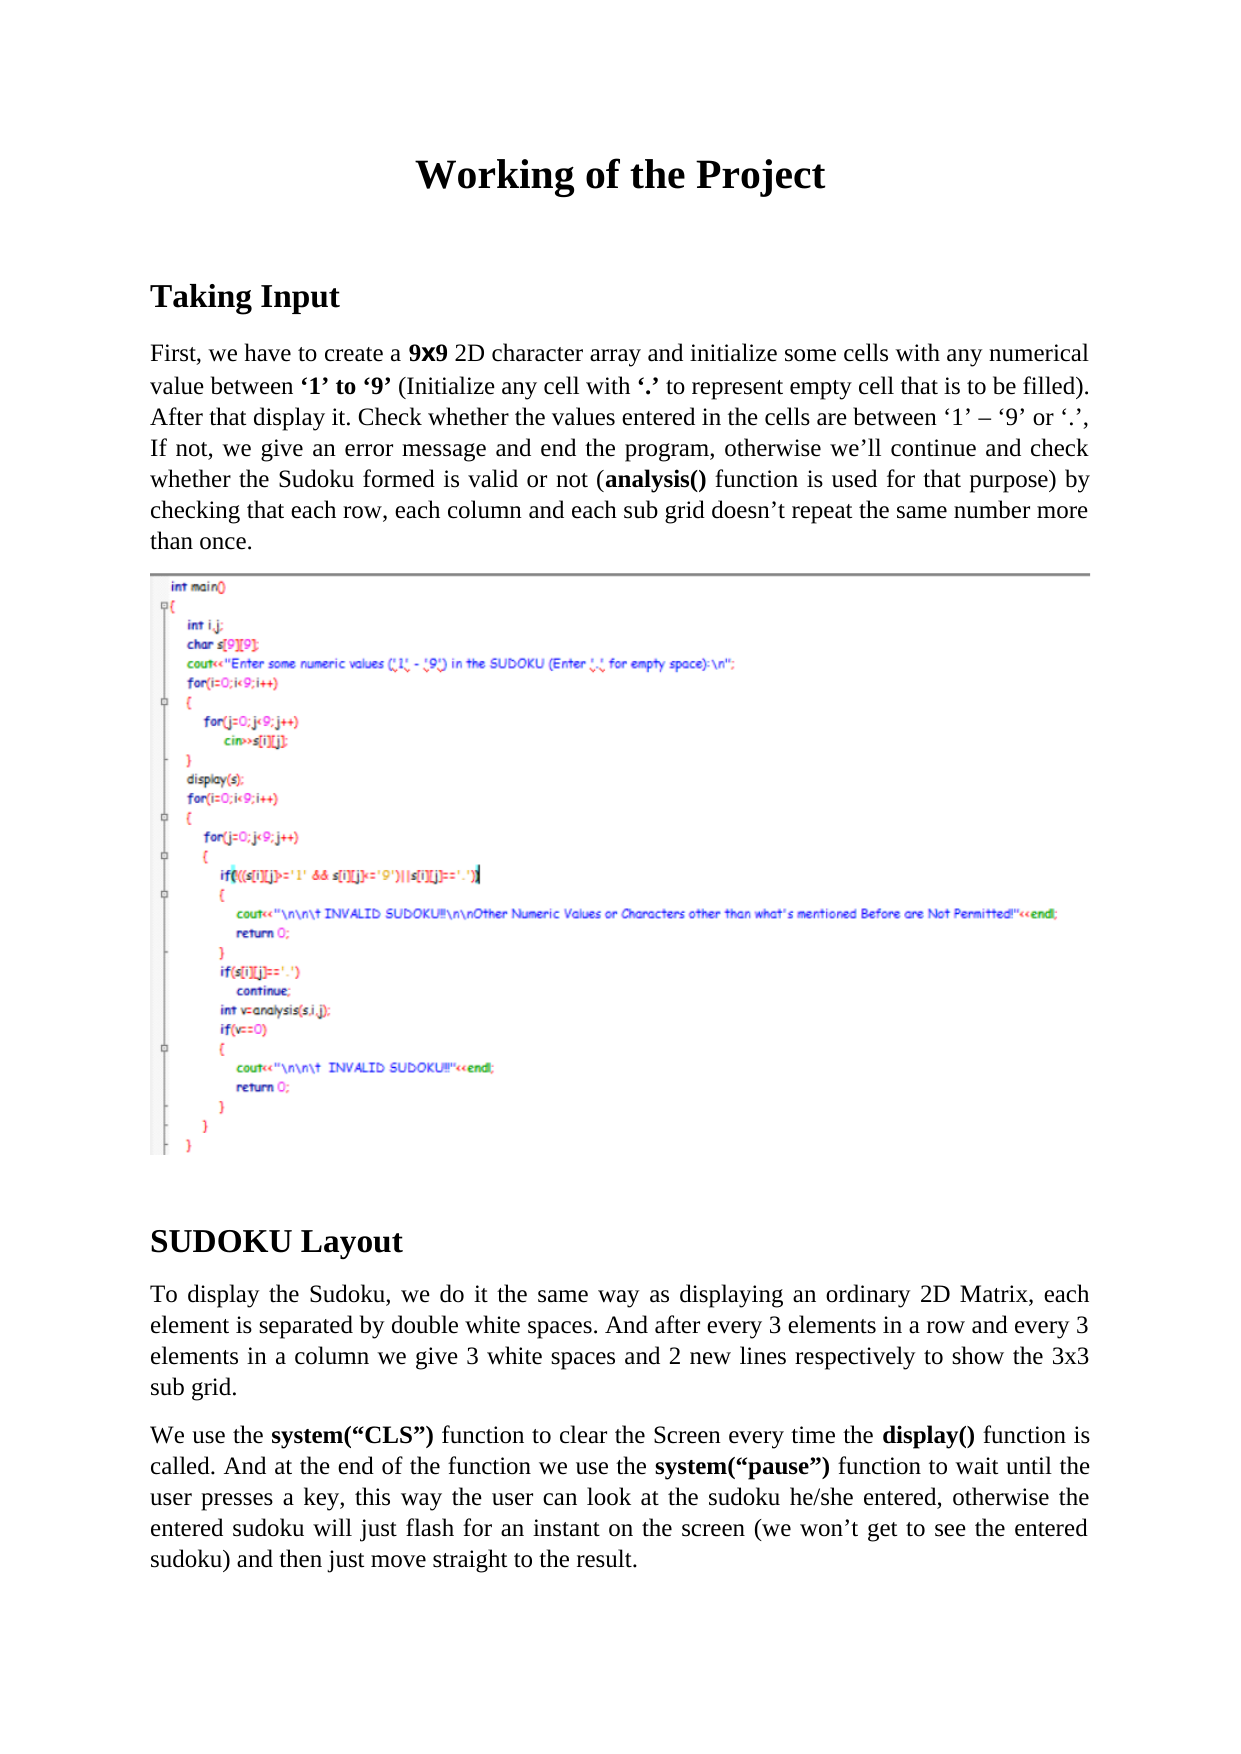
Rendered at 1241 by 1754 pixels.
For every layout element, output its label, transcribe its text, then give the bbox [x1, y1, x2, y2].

text First, we have to create a 9x9 2D character array and initialize some cells with any numerical value between ‘1’ to ‘9’ (Initialize any cell with ‘.’ to represent empty cell that is to be filled). After that display it. Check whether the values entered in the cells are between ‘1’ – ‘9’ or ‘.’, If not, we give an error message and end the program, otherwise we’ll continue and check whether the Sudoku formed is valid or not (analysis() function is used for that purpose) by checking that each row, each column and each sub grid doesn’t repeat the same number more than once. [150, 334, 1090, 555]
text Working of the Project [150, 150, 1090, 198]
text We use the system(“CLS”) function to clear the Screen every time the display() function is called. And at the end of the function we use the system(“pause”) function to wait until the user presses a key, this way the user can look at the sudoku he/she entered, otherwise the entered sudoku will just flash for an instant on the screen (we won’t get to see the entered sudoku) and then just move straight to the result. [150, 1420, 1090, 1573]
text Taking Input [150, 276, 1090, 315]
text To display the Sudoku, we do it the same way as displaying an ordinary 2D Matrix, each element is separated by double white spaces. And after every 3 elements in a row and every 3 elements in a column we give 3 white spaces and 2 new lines respectively to show the 3x3 sub grid. [150, 1279, 1090, 1401]
text SUDOKU Layout [150, 1221, 1090, 1259]
picture [150, 573, 1091, 1155]
